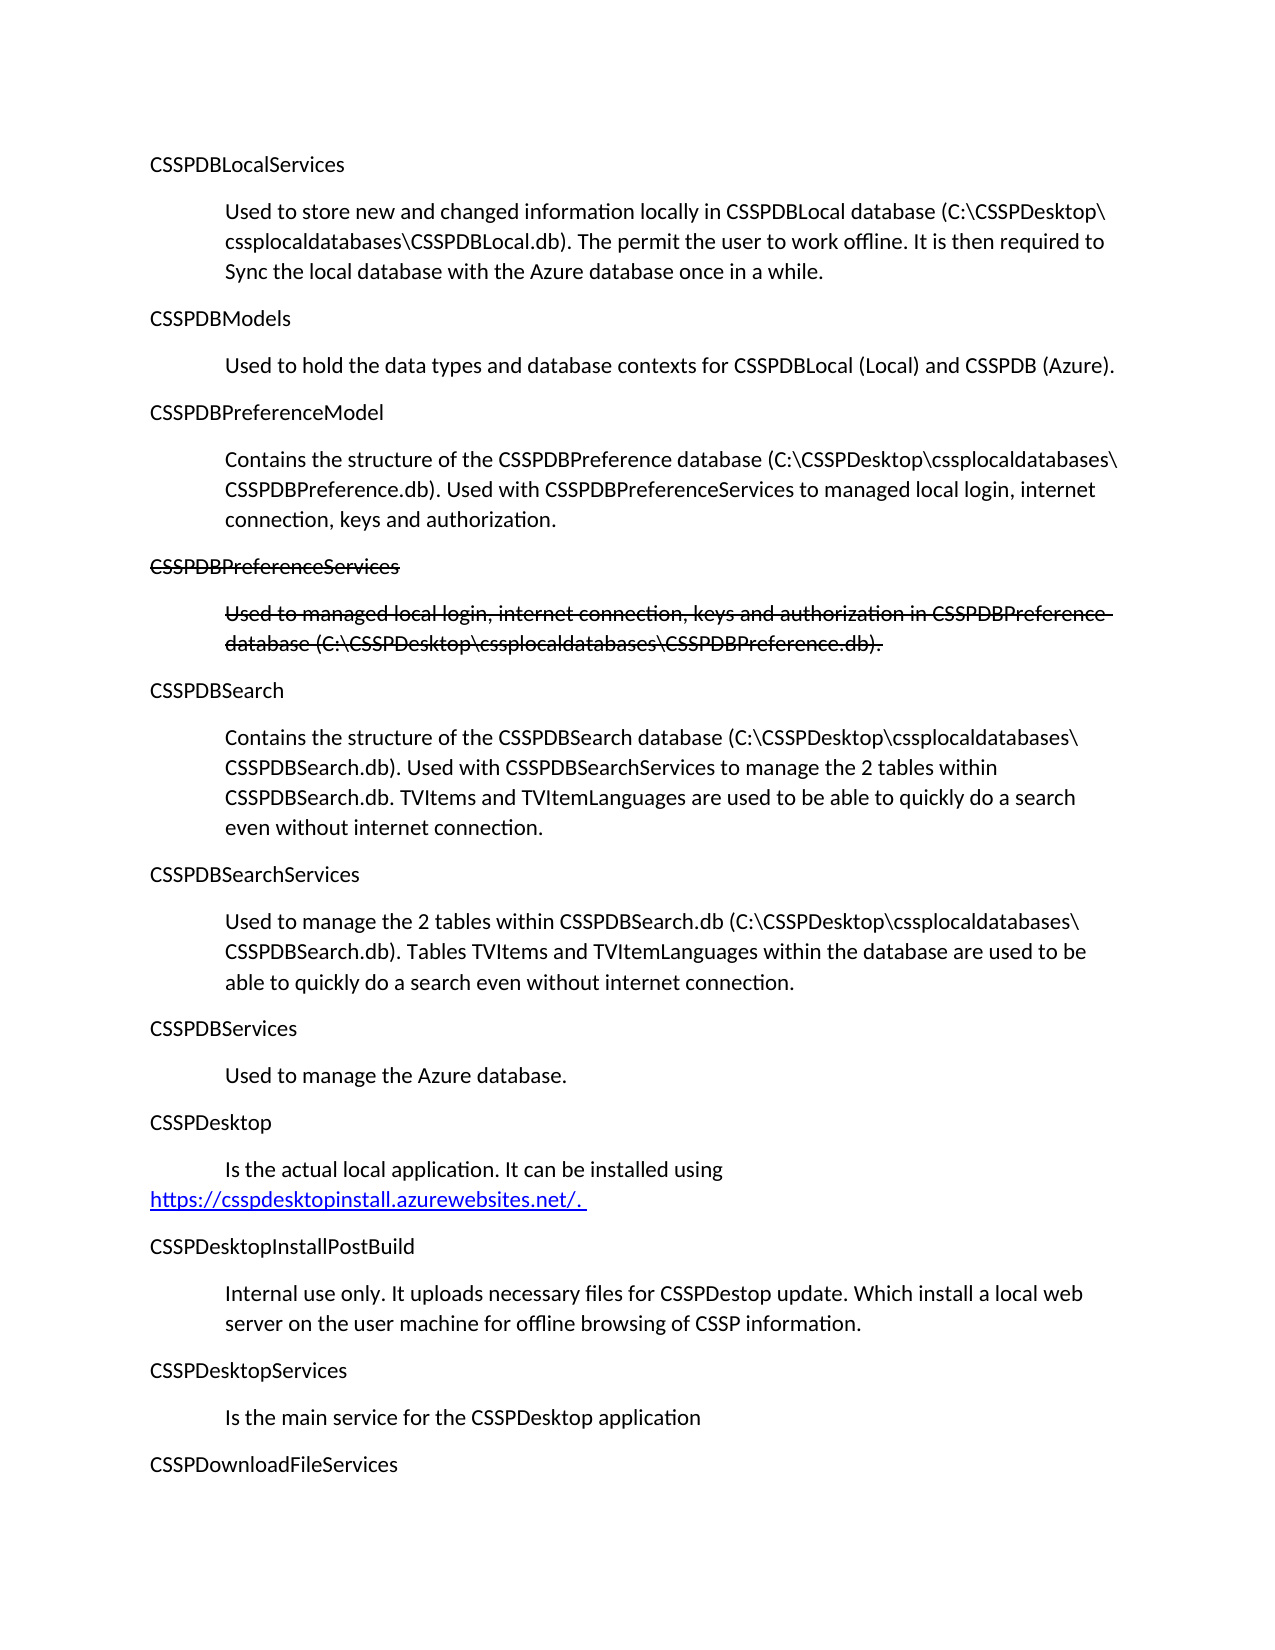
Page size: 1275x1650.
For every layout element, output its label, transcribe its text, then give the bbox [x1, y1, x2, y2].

text Contains the structure of the CSSPDBSearch database (C:\CSSPDesktop\cssplocaldatabases\CSSPDBSearch.db). Used with CSSPDBSearchServices to manage the 2 tables within CSSPDBSearch.db. TVItems and TVItemLanguages are used to be able to quickly do a search even without internet connection. [225, 723, 1125, 842]
text CSSPDesktop [150, 1108, 1125, 1136]
text Is the main service for the CSSPDesktop application [150, 1403, 1125, 1431]
text CSSPDownloadFileServices [150, 1450, 1125, 1478]
text CSSPDesktopServices [150, 1356, 1125, 1384]
text Used to hold the data types and database contexts for CSSPDBLocal (Local) and CSSPDB (Azure). [150, 351, 1125, 379]
text CSSPDesktopInstallPostBuild [150, 1232, 1125, 1260]
text CSSPDBLocalServices [150, 150, 1125, 178]
text Used to manage the Azure database. [150, 1061, 1125, 1089]
text CSSPDBSearchServices [150, 860, 1125, 888]
text Is the actual local application. It can be installed using https://csspdesktopinstall.azurewebsites.net/. [150, 1155, 1125, 1213]
text CSSPDBSearch [150, 676, 1125, 704]
text CSSPDBPreferenceModel [150, 398, 1125, 426]
text CSSPDBPreferenceServices [150, 552, 1125, 580]
text CSSPDBServices [150, 1014, 1125, 1043]
text Used to store new and changed information locally in CSSPDBLocal database (C:\CSSPDesktop\cssplocaldatabases\CSSPDBLocal.db). The permit the user to work offline. It is then required to Sync the local database with the Azure database once in a while. [225, 197, 1125, 285]
text Used to managed local login, internet connection, keys and authorization in CSSPDBPreference database (C:\CSSPDesktop\cssplocaldatabases\CSSPDBPreference.db). [225, 599, 1125, 657]
text Contains the structure of the CSSPDBPreference database (C:\CSSPDesktop\cssplocaldatabases\CSSPDBPreference.db). Used with CSSPDBPreferenceServices to managed local login, internet connection, keys and authorization. [225, 445, 1125, 533]
text Internal use only. It uploads necessary files for CSSPDestop update. Which install a local web server on the user machine for offline browsing of CSSP information. [225, 1279, 1125, 1337]
text Used to manage the 2 tables within CSSPDBSearch.db (C:\CSSPDesktop\cssplocaldatabases\CSSPDBSearch.db). Tables TVItems and TVItemLanguages within the database are used to be able to quickly do a search even without internet connection. [225, 907, 1125, 996]
text CSSPDBModels [150, 304, 1125, 332]
